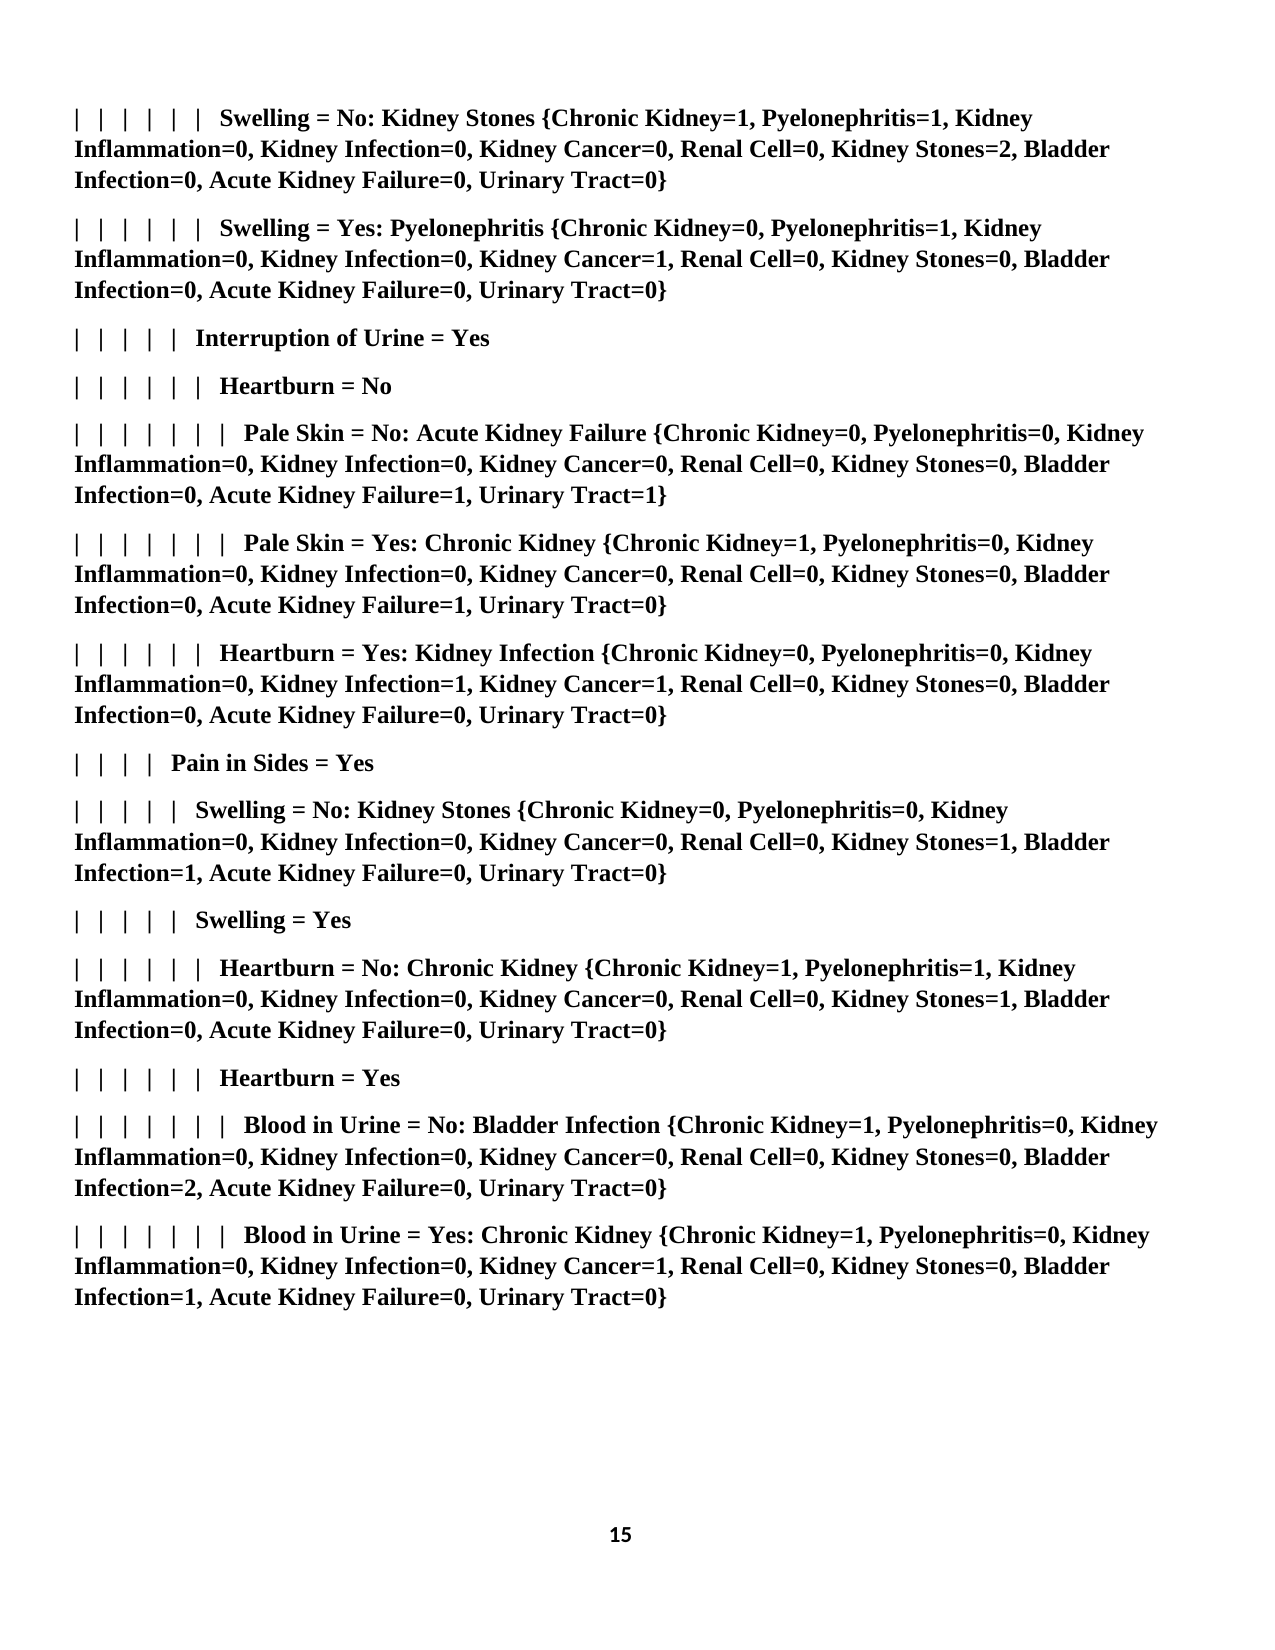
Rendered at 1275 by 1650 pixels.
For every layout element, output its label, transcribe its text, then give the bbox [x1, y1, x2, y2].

text | | | | | | Heartburn = No: Chronic Kidney {Chronic Kidney=1, Pyelonephritis=1, Kidney Inflammation=0, Kidney Infection=0, Kidney Cancer=0, Renal Cell=0, Kidney Stones=1, Bladder Infection=0, Acute Kidney Failure=0, Urinary Tract=0} [74, 953, 1167, 1044]
text | | | | | | | Blood in Urine = No: Bladder Infection {Chronic Kidney=1, Pyelonephritis=0, Kidney Inflammation=0, Kidney Infection=0, Kidney Cancer=0, Renal Cell=0, Kidney Stones=0, Bladder Infection=2, Acute Kidney Failure=0, Urinary Tract=0} [74, 1111, 1167, 1201]
text | | | | | | | Pale Skin = No: Acute Kidney Failure {Chronic Kidney=0, Pyelonephritis=0, Kidney Inflammation=0, Kidney Infection=0, Kidney Cancer=0, Renal Cell=0, Kidney Stones=0, Bladder Infection=0, Acute Kidney Failure=1, Urinary Tract=1} [74, 418, 1167, 509]
text | | | | | | Heartburn = Yes [74, 1063, 1167, 1092]
text | | | | | | | Blood in Urine = Yes: Chronic Kidney {Chronic Kidney=1, Pyelonephritis=0, Kidney Inflammation=0, Kidney Infection=0, Kidney Cancer=1, Renal Cell=0, Kidney Stones=0, Bladder Infection=1, Acute Kidney Failure=0, Urinary Tract=0} [74, 1220, 1167, 1311]
text | | | | | | Heartburn = No [74, 371, 1167, 399]
text | | | | | Swelling = No: Kidney Stones {Chronic Kidney=0, Pyelonephritis=0, Kidney Inflammation=0, Kidney Infection=0, Kidney Cancer=0, Renal Cell=0, Kidney Stones=1, Bladder Infection=1, Acute Kidney Failure=0, Urinary Tract=0} [74, 796, 1167, 886]
text | | | | | | | Pale Skin = Yes: Chronic Kidney {Chronic Kidney=1, Pyelonephritis=0, Kidney Inflammation=0, Kidney Infection=0, Kidney Cancer=0, Renal Cell=0, Kidney Stones=0, Bladder Infection=0, Acute Kidney Failure=1, Urinary Tract=0} [74, 528, 1167, 619]
text | | | | | Interruption of Urine = Yes [74, 323, 1167, 352]
text | | | | | | Swelling = Yes: Pyelonephritis {Chronic Kidney=0, Pyelonephritis=1, Kidney Inflammation=0, Kidney Infection=0, Kidney Cancer=1, Renal Cell=0, Kidney Stones=0, Bladder Infection=0, Acute Kidney Failure=0, Urinary Tract=0} [74, 213, 1167, 304]
text | | | | Pain in Sides = Yes [74, 748, 1167, 777]
text | | | | | | Swelling = No: Kidney Stones {Chronic Kidney=1, Pyelonephritis=1, Kidney Inflammation=0, Kidney Infection=0, Kidney Cancer=0, Renal Cell=0, Kidney Stones=2, Bladder Infection=0, Acute Kidney Failure=0, Urinary Tract=0} [74, 103, 1167, 194]
text | | | | | Swelling = Yes [74, 905, 1167, 934]
text | | | | | | Heartburn = Yes: Kidney Infection {Chronic Kidney=0, Pyelonephritis=0, Kidney Inflammation=0, Kidney Infection=1, Kidney Cancer=1, Renal Cell=0, Kidney Stones=0, Bladder Infection=0, Acute Kidney Failure=0, Urinary Tract=0} [74, 638, 1167, 729]
